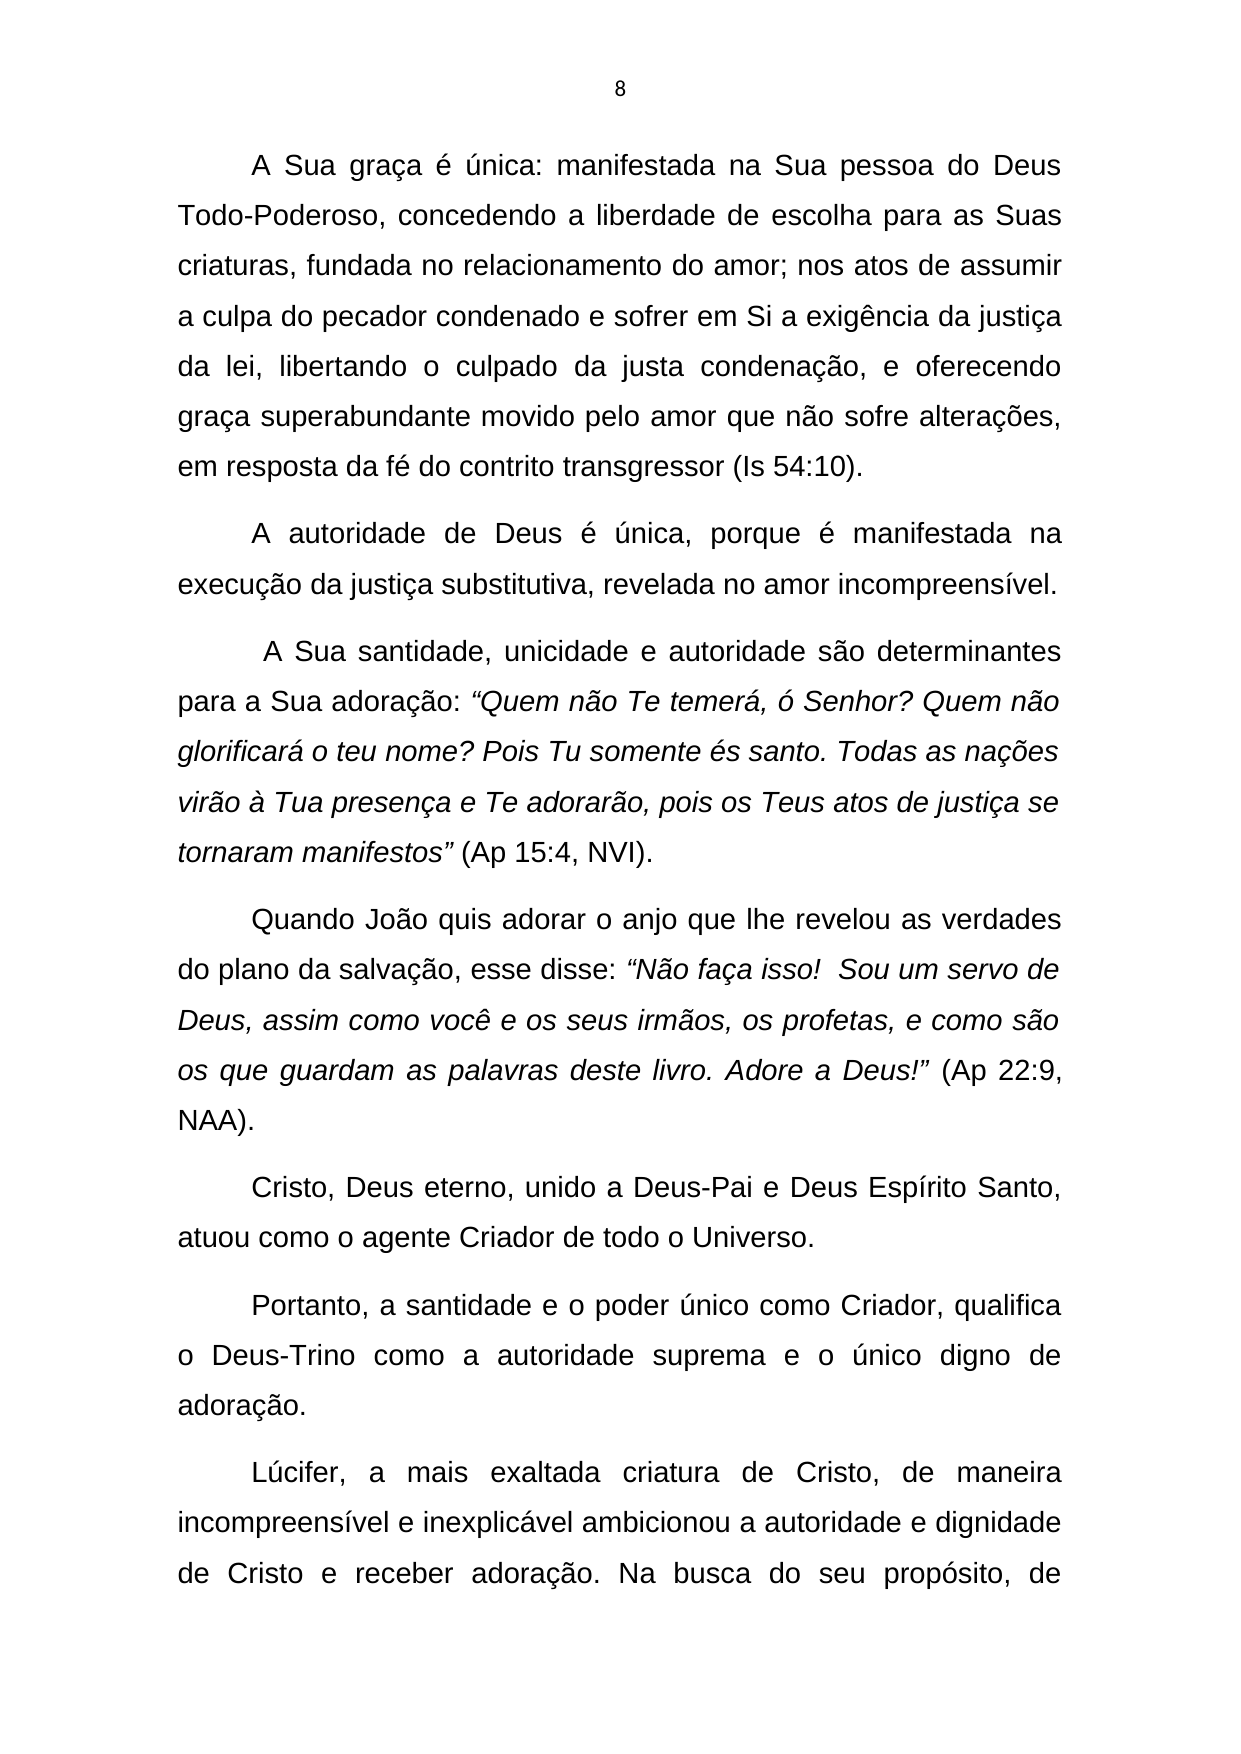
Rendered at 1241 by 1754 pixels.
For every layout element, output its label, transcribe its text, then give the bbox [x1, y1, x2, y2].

text A Sua graça é única: manifestada na Sua pessoa do Deus Todo-Poderoso, concedendo a liberdade de escolha para as Suas criaturas, fundada no relacionamento do amor; nos atos de assumir a culpa do pecador condenado e sofrer em Si a exigência da justiça da lei, libertando o culpado da justa condenação, e oferecendo graça superabundante movido pelo amor que não sofre alterações, em resposta da fé do contrito transgressor (Is 54:10). [177, 148, 1063, 483]
text Portanto, a santidade e o poder único como Criador, qualifica o Deus-Trino como a autoridade suprema e o único digno de adoração. [177, 1287, 1063, 1422]
text Cristo, Deus eterno, unido a Deus-Pai e Deus Espírito Santo, atuou como o agente Criador de todo o Universo. [177, 1170, 1063, 1254]
text A autoridade de Deus é única, porque é manifestada na execução da justiça substitutiva, revelada no amor incompreensível. [177, 516, 1063, 600]
text A Sua santidade, unicidade e autoridade são determinantes para a Sua adoração: “Quem não Te temerá, ó Senhor? Quem não glorificará o teu nome? Pois Tu somente és santo. Todas as nações virão à Tua presença e Te adorarão, pois os Teus atos de justiça se tornaram manifestos” (Ap 15:4, NVI). [177, 634, 1063, 868]
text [177, 1455, 1063, 1589]
text Quando João quis adorar o anjo que lhe revelou as verdades do plano da salvação, esse disse: “Não faça isso! Sou um servo de Deus, assim como você e os seus irmãos, os profetas, e como são os que guardam as palavras deste livro. Adore a Deus!” (Ap 22:9, NAA). [177, 902, 1063, 1137]
